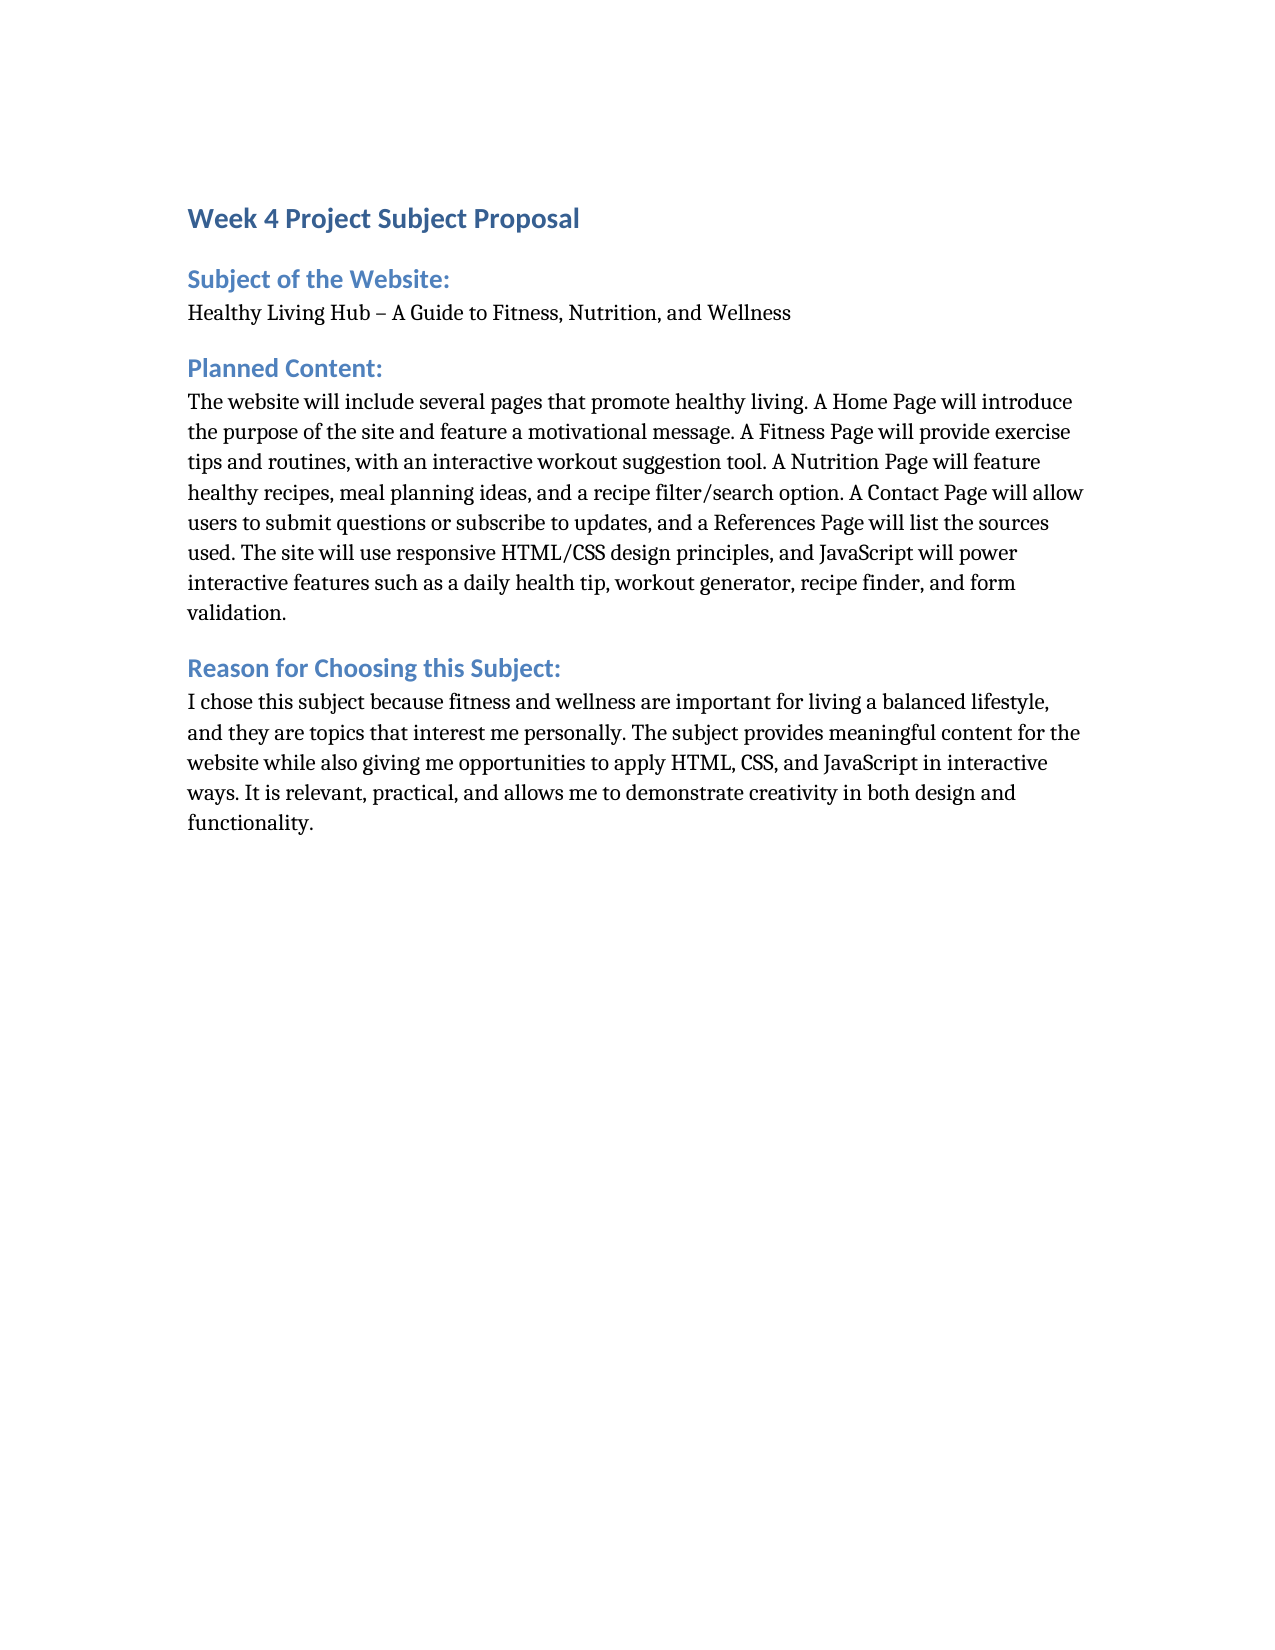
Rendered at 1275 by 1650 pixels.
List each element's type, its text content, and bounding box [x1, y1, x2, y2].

subtitle Planned Content: [187, 351, 1087, 384]
subtitle Week 4 Project Subject Proposal [187, 200, 1087, 236]
text Healthy Living Hub – A Guide to Fitness, Nutrition, and Wellness [187, 300, 1087, 326]
subtitle Reason for Choosing this Subject: [187, 651, 1087, 684]
text The website will include several pages that promote healthy living. A Home Page will introduce the purpose of the site and feature a motivational message. A Fitness Page will provide exercise tips and routines, with an interactive workout suggestion tool. A Nutrition Page will feature healthy recipes, meal planning ideas, and a recipe filter/search option. A Contact Page will allow users to submit questions or subscribe to updates, and a References Page will list the sources used. The site will use responsive HTML/CSS design principles, and JavaScript will power interactive features such as a daily health tip, workout generator, recipe finder, and form validation. [187, 389, 1087, 626]
subtitle Subject of the Website: [187, 262, 1087, 295]
text I chose this subject because fitness and wellness are important for living a balanced lifestyle, and they are topics that interest me personally. The subject provides meaningful content for the website while also giving me opportunities to apply HTML, CSS, and JavaScript in interactive ways. It is relevant, practical, and allows me to demonstrate creativity in both design and functionality. [187, 689, 1087, 836]
